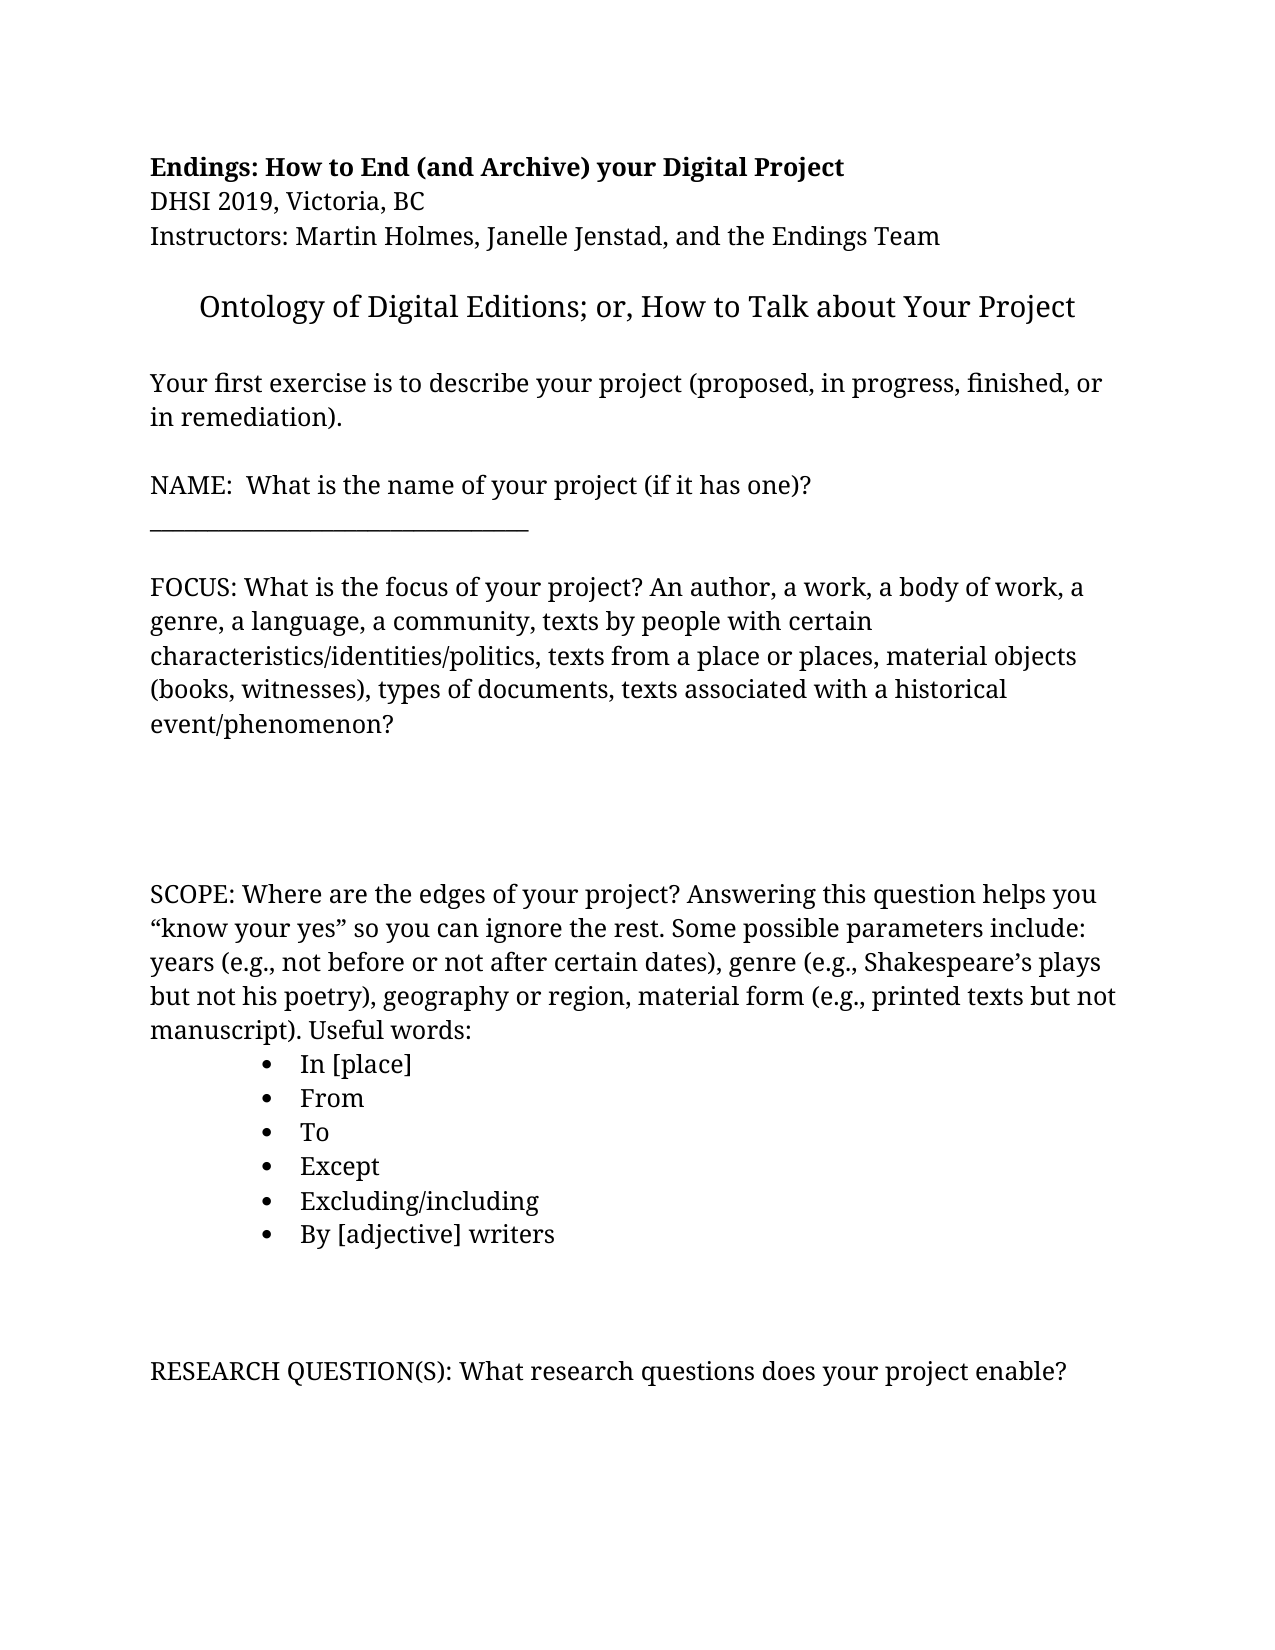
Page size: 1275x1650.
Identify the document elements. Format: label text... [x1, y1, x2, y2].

text Ontology of Digital Editions; or, How to Talk about Your Project [150, 286, 1125, 326]
list Except [262, 1149, 1125, 1183]
text Your first exercise is to describe your project (proposed, in progress, finished, or in remediation). [150, 366, 1125, 434]
text FOCUS: What is the focus of your project? An author, a work, a body of work, a genre, a language, a community, texts by people with certain characteristics/identities/politics, texts from a place or places, material objects (books, witnesses), types of documents, texts associated with a historical event/phenomenon? [150, 570, 1125, 740]
list Excluding/including [262, 1183, 1125, 1217]
text NAME: What is the name of your project (if it has one)? _________________________________ [150, 468, 1125, 536]
text DHSI 2019, Victoria, BC [150, 184, 1125, 218]
list To [262, 1115, 1125, 1149]
text SCOPE: Where are the edges of your project? Answering this question helps you “know your yes” so you can ignore the rest. Some possible parameters include: years (e.g., not before or not after certain dates), genre (e.g., Shakespeare’s plays but not his poetry), geography or region, material form (e.g., printed texts but not manuscript). Useful words: [150, 877, 1125, 1047]
list By [adjective] writers [262, 1217, 1125, 1251]
text RESEARCH QUESTION(S): What research questions does your project enable? [150, 1353, 1125, 1387]
text Instructors: Martin Holmes, Janelle Jenstad, and the Endings Team [150, 218, 1125, 252]
text Endings: How to End (and Archive) your Digital Project [150, 150, 1125, 184]
list From [262, 1081, 1125, 1115]
list In [place] [262, 1047, 1125, 1081]
